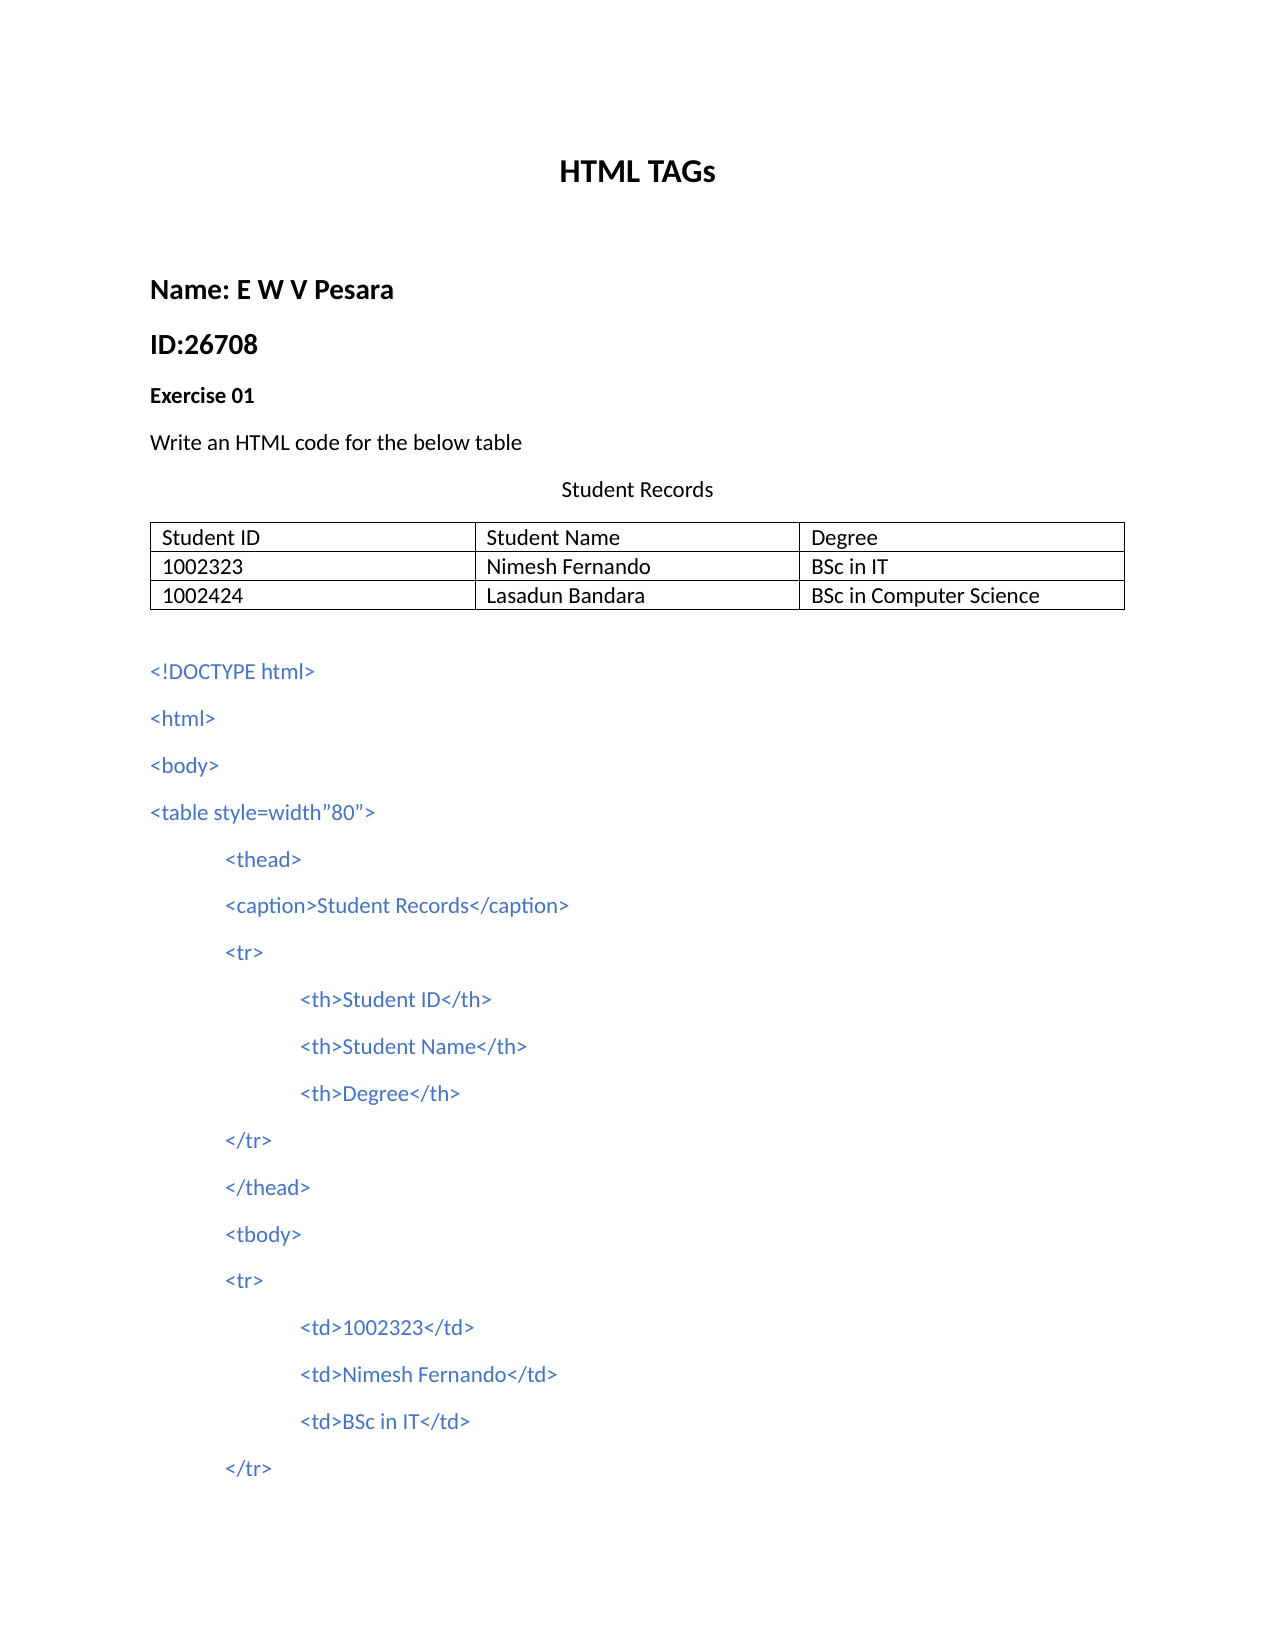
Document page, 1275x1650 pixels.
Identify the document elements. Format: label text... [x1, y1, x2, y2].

text <tr> [150, 1267, 1125, 1294]
text Write an HTML code for the below table [150, 428, 1125, 456]
table_cell BSc in IT [800, 552, 1124, 580]
text <body> [150, 751, 1125, 779]
text </thead> [150, 1173, 1125, 1201]
table_cell Lasadun Bandara [476, 581, 799, 609]
text <tbody> [150, 1220, 1125, 1248]
text Name: E W V Pesara [150, 271, 1125, 307]
text ID:26708 [150, 326, 1125, 362]
text <table style=width”80”> [150, 798, 1125, 826]
text <td>BSc in IT</td> [150, 1407, 1125, 1435]
text Student Records [150, 475, 1125, 503]
text <tr> [150, 938, 1125, 966]
table_cell BSc in Computer Science [800, 581, 1124, 609]
text <!DOCTYPE html> [150, 657, 1125, 685]
text HTML TAGs [150, 150, 1125, 191]
text <td>1002323</td> [150, 1313, 1125, 1341]
text </tr> [150, 1454, 1125, 1482]
text <caption>Student Records</caption> [150, 892, 1125, 919]
text <td>Nimesh Fernando</td> [150, 1360, 1125, 1388]
text <th>Student ID</th> [150, 985, 1125, 1013]
table_header Student ID [151, 523, 475, 551]
text <thead> [150, 845, 1125, 873]
table_cell 1002424 [151, 581, 475, 609]
table_cell 1002323 [151, 552, 475, 580]
table_header Degree [800, 523, 1124, 551]
table_cell Nimesh Fernando [476, 552, 799, 580]
text Exercise 01 [150, 381, 1125, 409]
text <html> [150, 704, 1125, 732]
table_header Student Name [476, 523, 799, 551]
text <th>Degree</th> [150, 1079, 1125, 1107]
text </tr> [150, 1126, 1125, 1154]
text <th>Student Name</th> [150, 1032, 1125, 1060]
